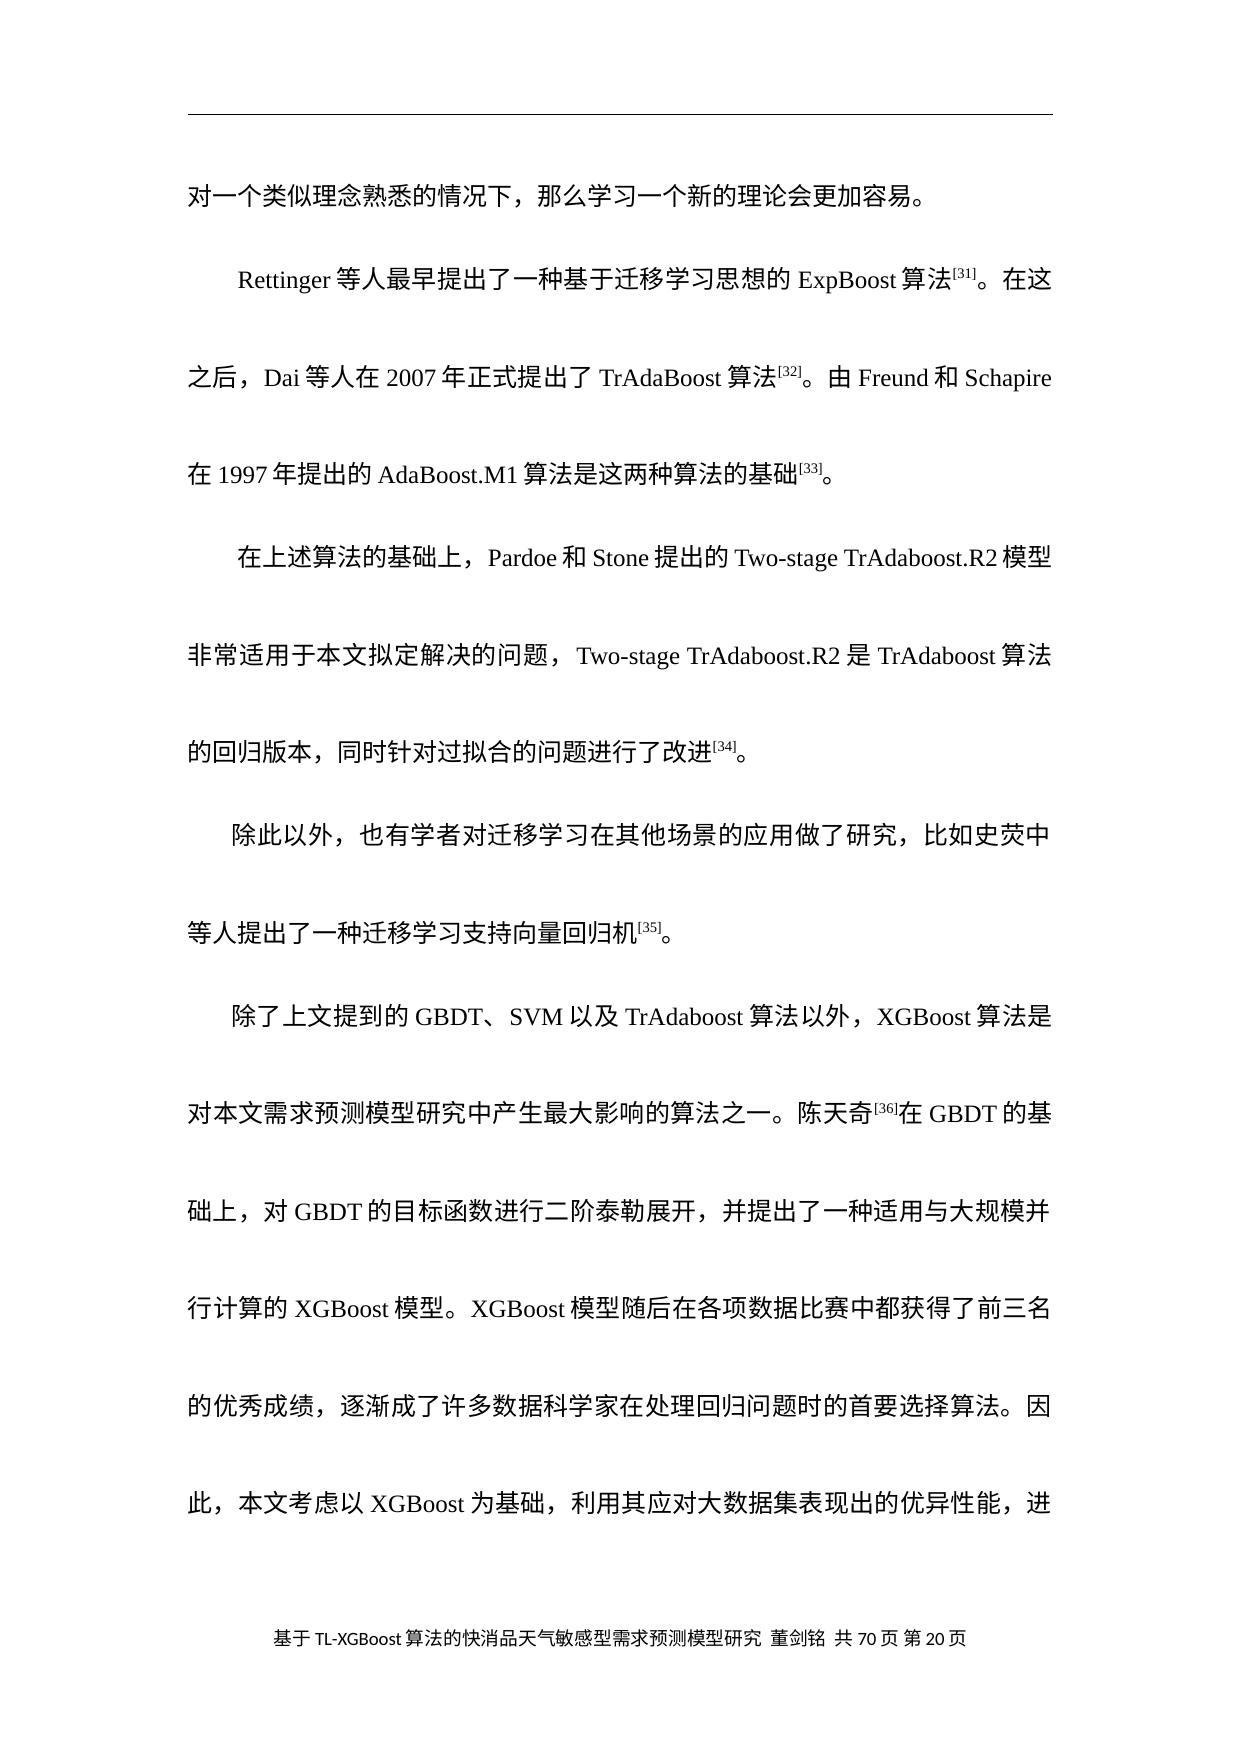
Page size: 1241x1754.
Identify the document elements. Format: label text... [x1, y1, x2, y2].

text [187, 982, 1053, 1534]
text Rettinger等人最早提出了一种基于迁移学习思想的ExpBoost算法[31]。在这之后，Dai等人在2007年正式提出了TrAdaBoost算法[32]。由Freund和Schapire在1997年提出的AdaBoost.M1算法是这两种算法的基础[33]。 [187, 245, 1053, 505]
text 除此以外，也有学者对迁移学习在其他场景的应用做了研究，比如史荧中等人提出了一种迁移学习支持向量回归机[35]。 [187, 801, 1053, 964]
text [187, 162, 1053, 227]
text 在上述算法的基础上，Pardoe和Stone提出的Two-stage TrAdaboost.R2模型非常适用于本文拟定解决的问题，Two-stage TrAdaboost.R2是TrAdaboost算法的回归版本，同时针对过拟合的问题进行了改进[34]。 [187, 523, 1053, 783]
